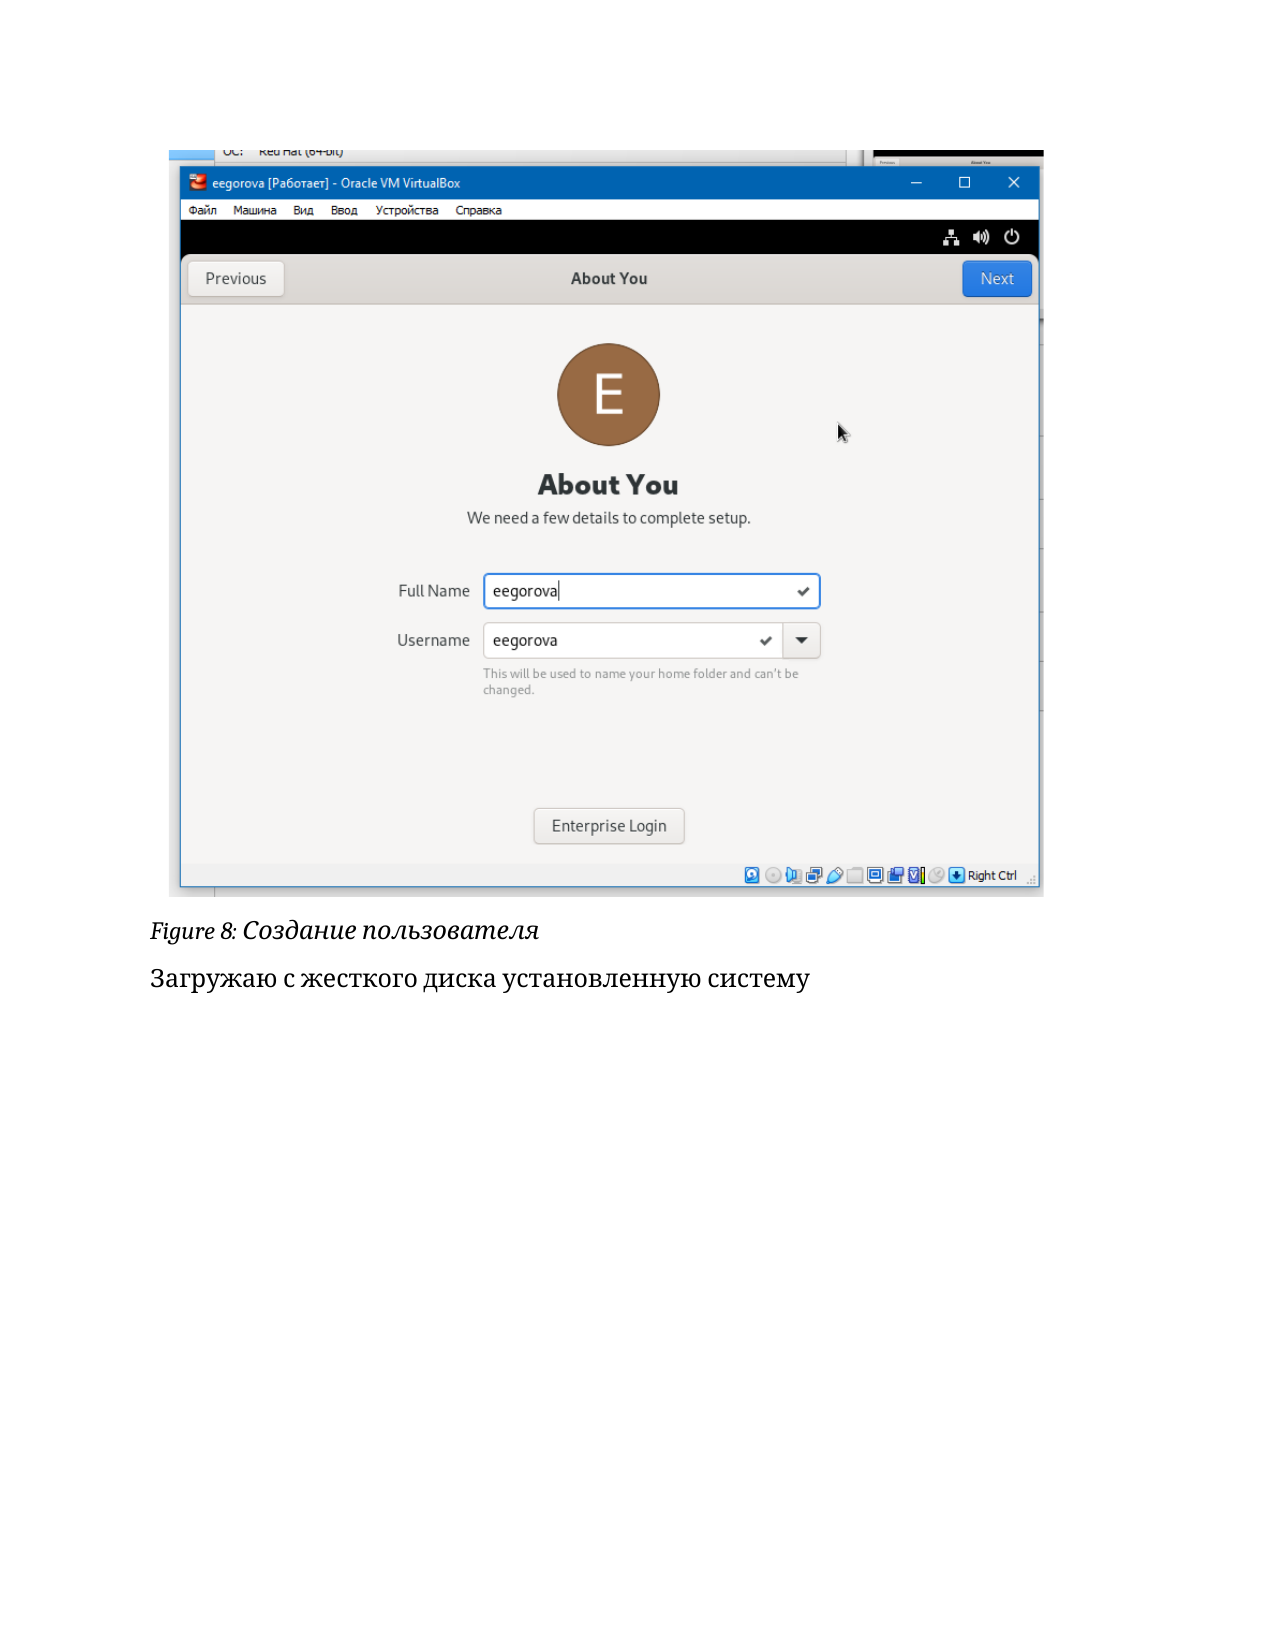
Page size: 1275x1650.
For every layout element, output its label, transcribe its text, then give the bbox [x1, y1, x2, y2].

picture [168, 150, 1044, 897]
text Figure 8: Создание пользователя [150, 917, 1125, 946]
text Загружаю с жесткого диска установленную систему [150, 965, 1125, 993]
